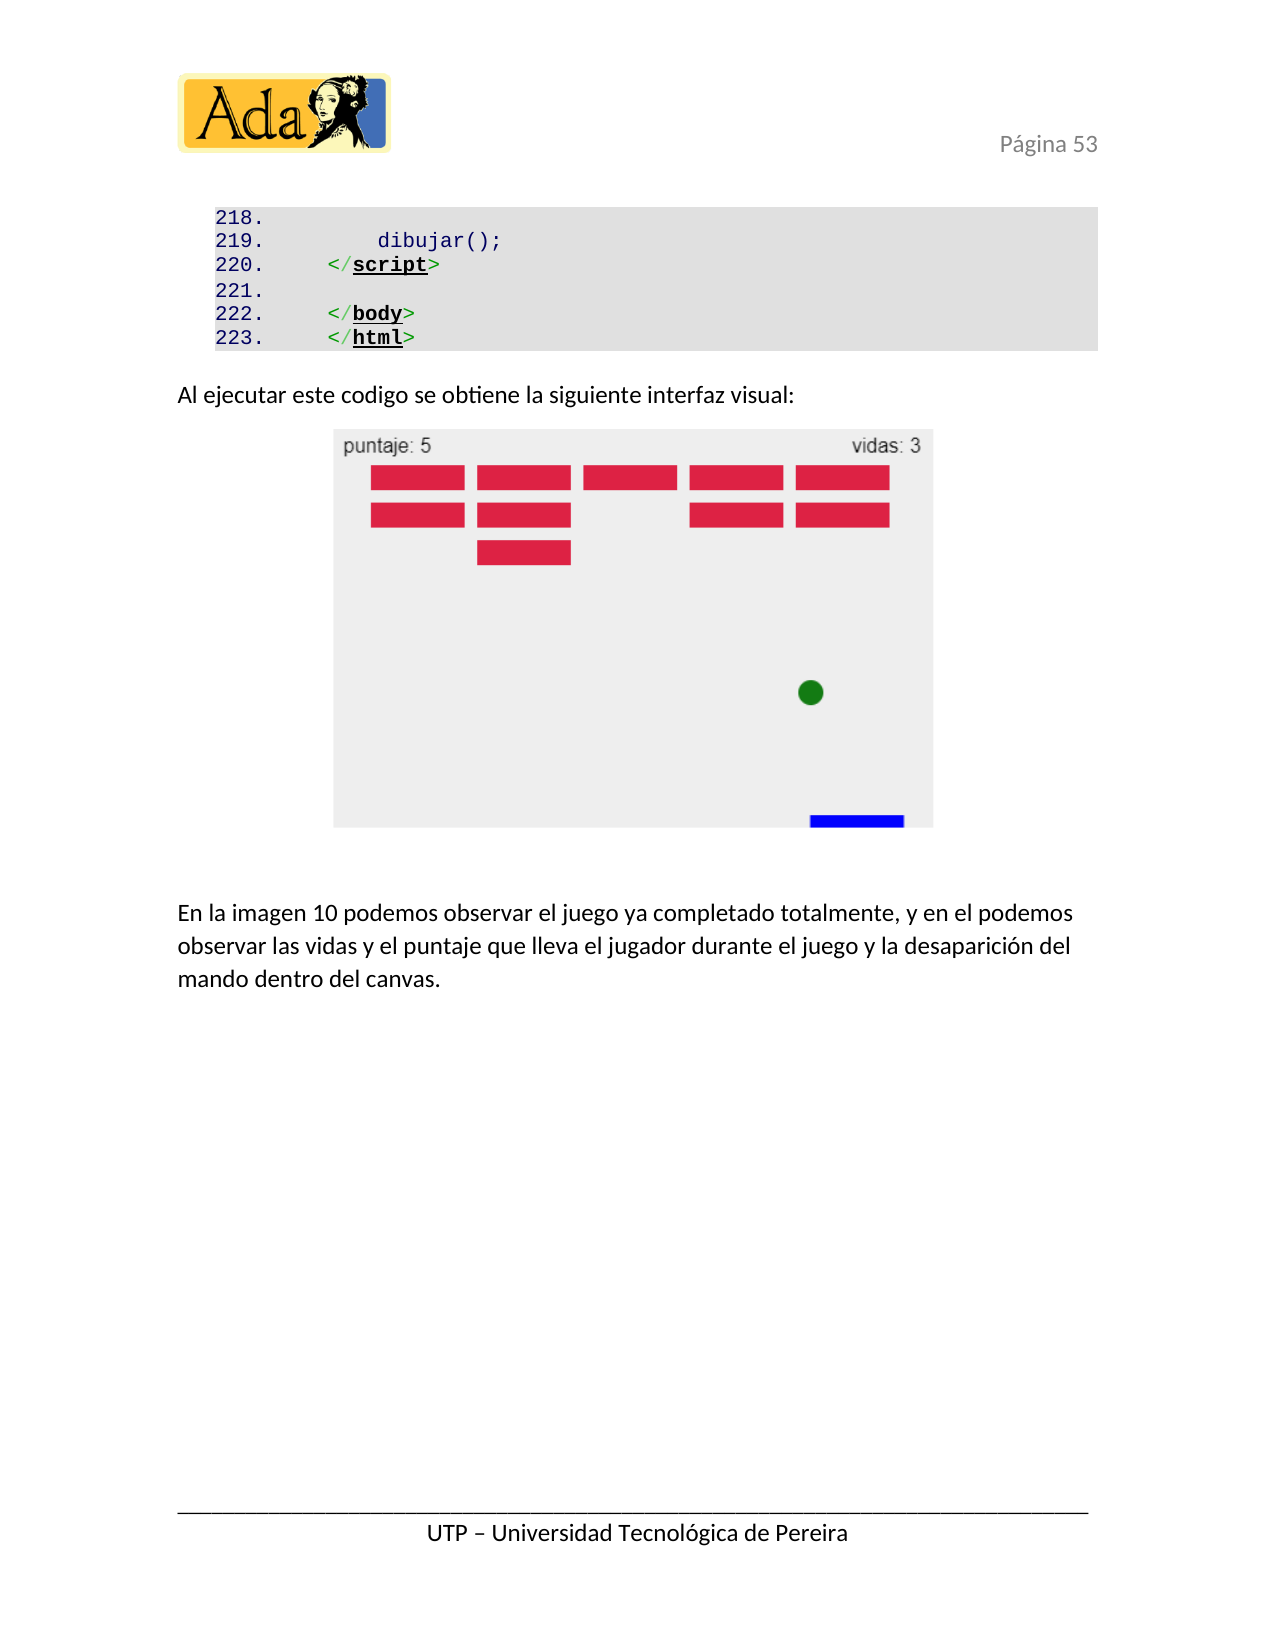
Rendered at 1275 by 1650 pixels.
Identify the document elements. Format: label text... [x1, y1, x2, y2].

text Al ejecutar este codigo se obtiene la siguiente interfaz visual: [177, 380, 1098, 410]
picture [330, 429, 945, 829]
list </html> [215, 327, 1098, 351]
list dibujar(); [215, 230, 1098, 254]
text En la imagen 10 podemos observar el juego ya completado totalmente, y en el podemos observar las vidas y el puntaje que lleva el jugador durante el juego y la desaparición del mando dentro del canvas. [177, 897, 1098, 993]
list </script> [215, 254, 1098, 278]
picture [177, 73, 392, 153]
list </body> [215, 303, 1098, 327]
